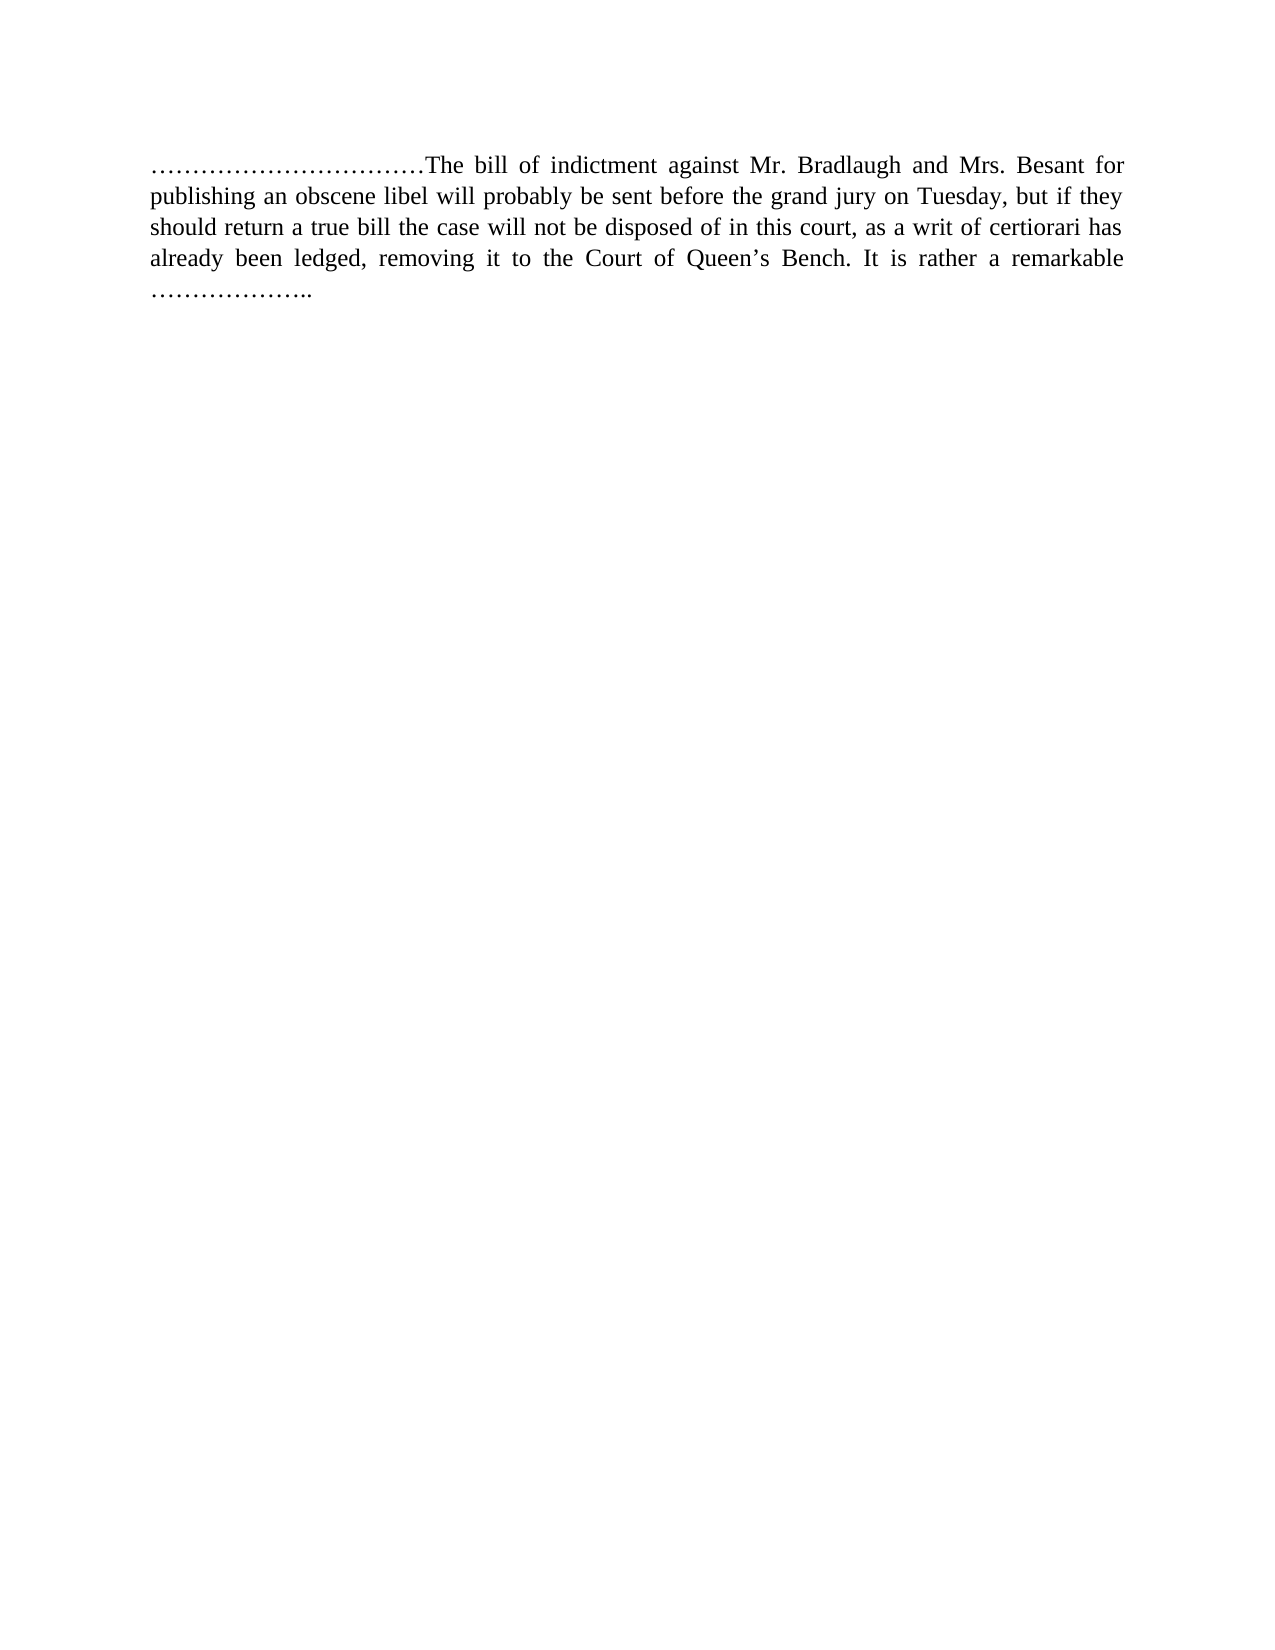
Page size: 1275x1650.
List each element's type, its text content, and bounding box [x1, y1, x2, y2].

text ……………………………The bill of indictment against Mr. Bradlaugh and Mrs. Besant for publishing an obscene libel will probably be sent before the grand jury on Tuesday, but if they should return a true bill the case will not be disposed of in this court, as a writ of certiorari has already been ledged, removing it to the Court of Queen’s Bench. It is rather a remarkable ……………….. [150, 150, 1125, 303]
